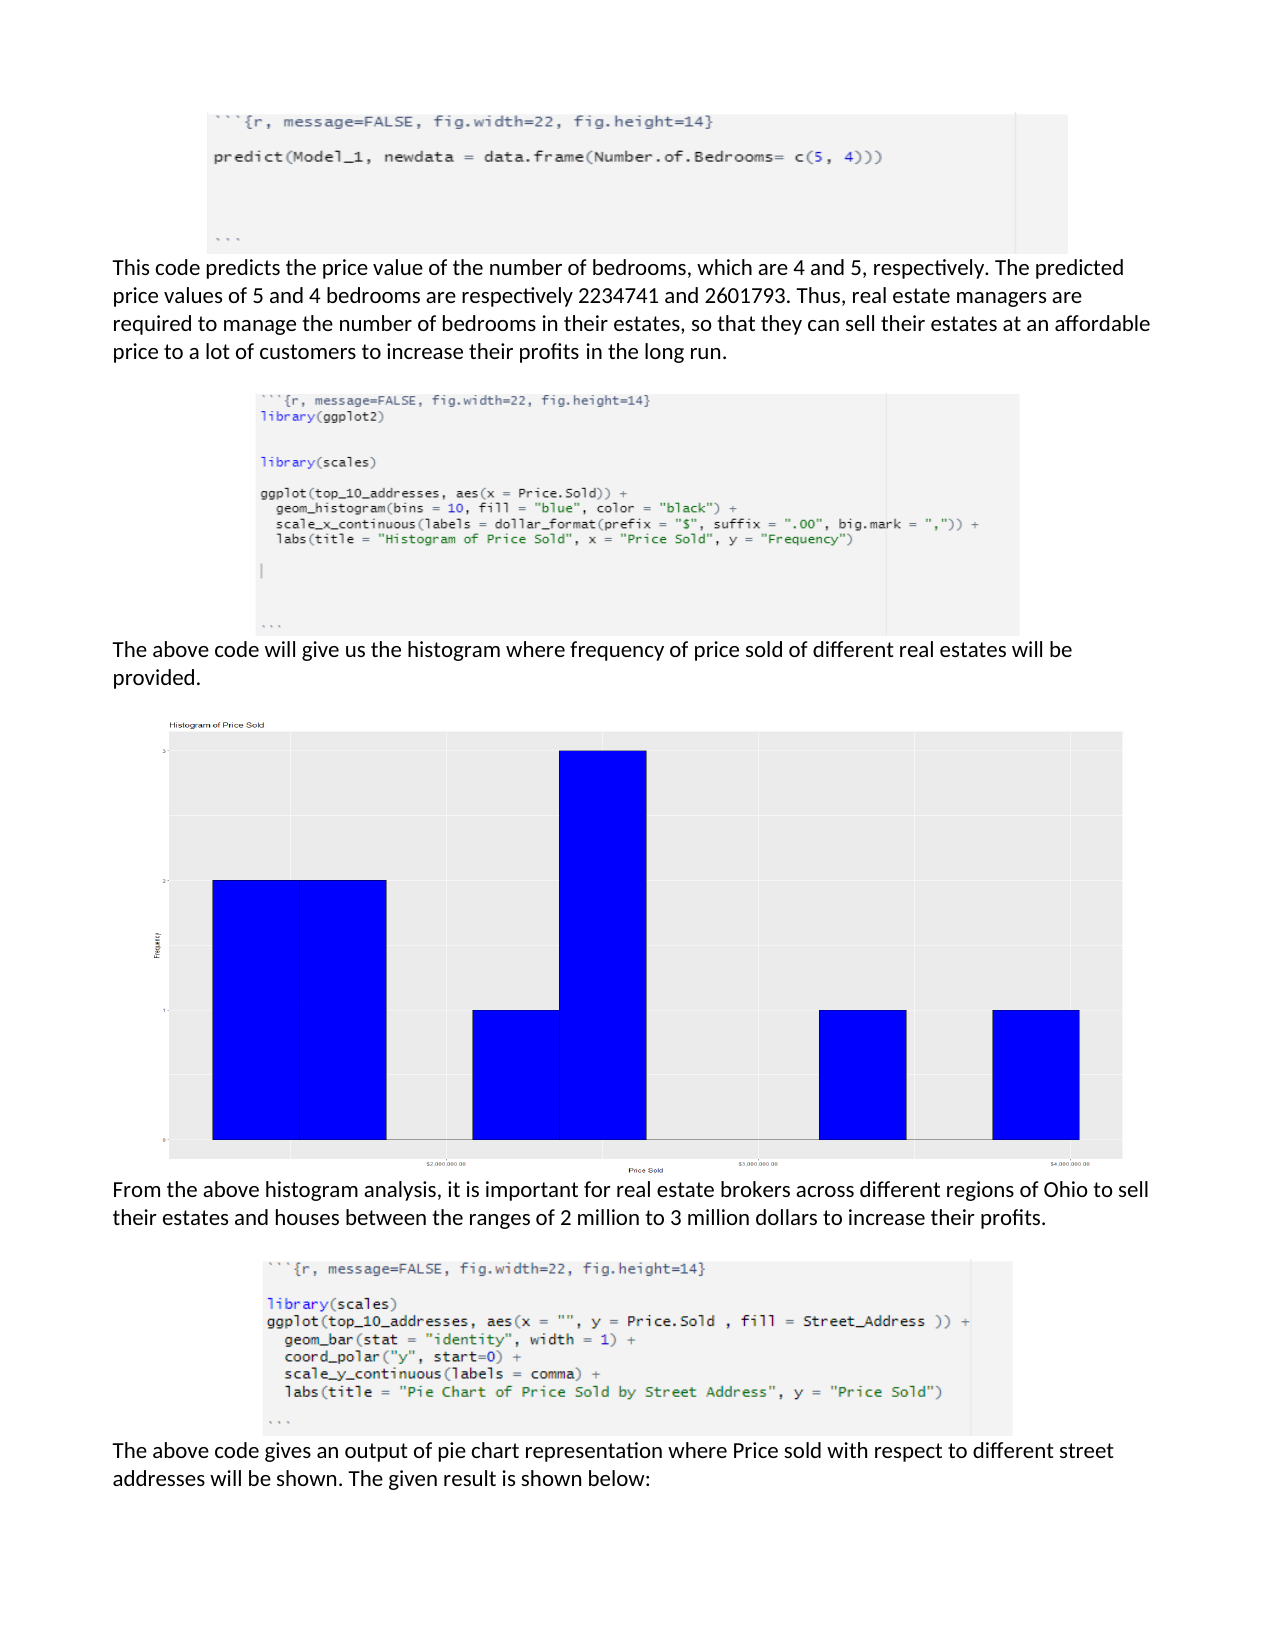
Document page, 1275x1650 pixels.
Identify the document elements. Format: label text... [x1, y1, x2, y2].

text From the above histogram analysis, it is important for real estate brokers across different regions of Ohio to sell their estates and houses between the ranges of 2 million to 3 million dollars to increase their profits. [112, 1175, 1162, 1231]
text This code predicts the price value of the number of bedrooms, which are 4 and 5, respectively. The predicted price values of 5 and 4 bedrooms are respectively 2234741 and 2601793. Thus, real estate managers are required to manage the number of bedrooms in their estates, so that they can sell their estates at an affordable price to a lot of customers to increase their profits in the long run. [112, 253, 1162, 365]
picture [255, 393, 1020, 636]
picture [207, 112, 1068, 254]
text The above code will give us the histogram where frequency of price sold of different real estates will be provided. [112, 635, 1162, 691]
text The above code gives an output of pie chart representation where Price sold with respect to different street addresses will be shown. The given result is shown below: [112, 1436, 1162, 1492]
picture [262, 1259, 1013, 1436]
picture [149, 719, 1126, 1176]
